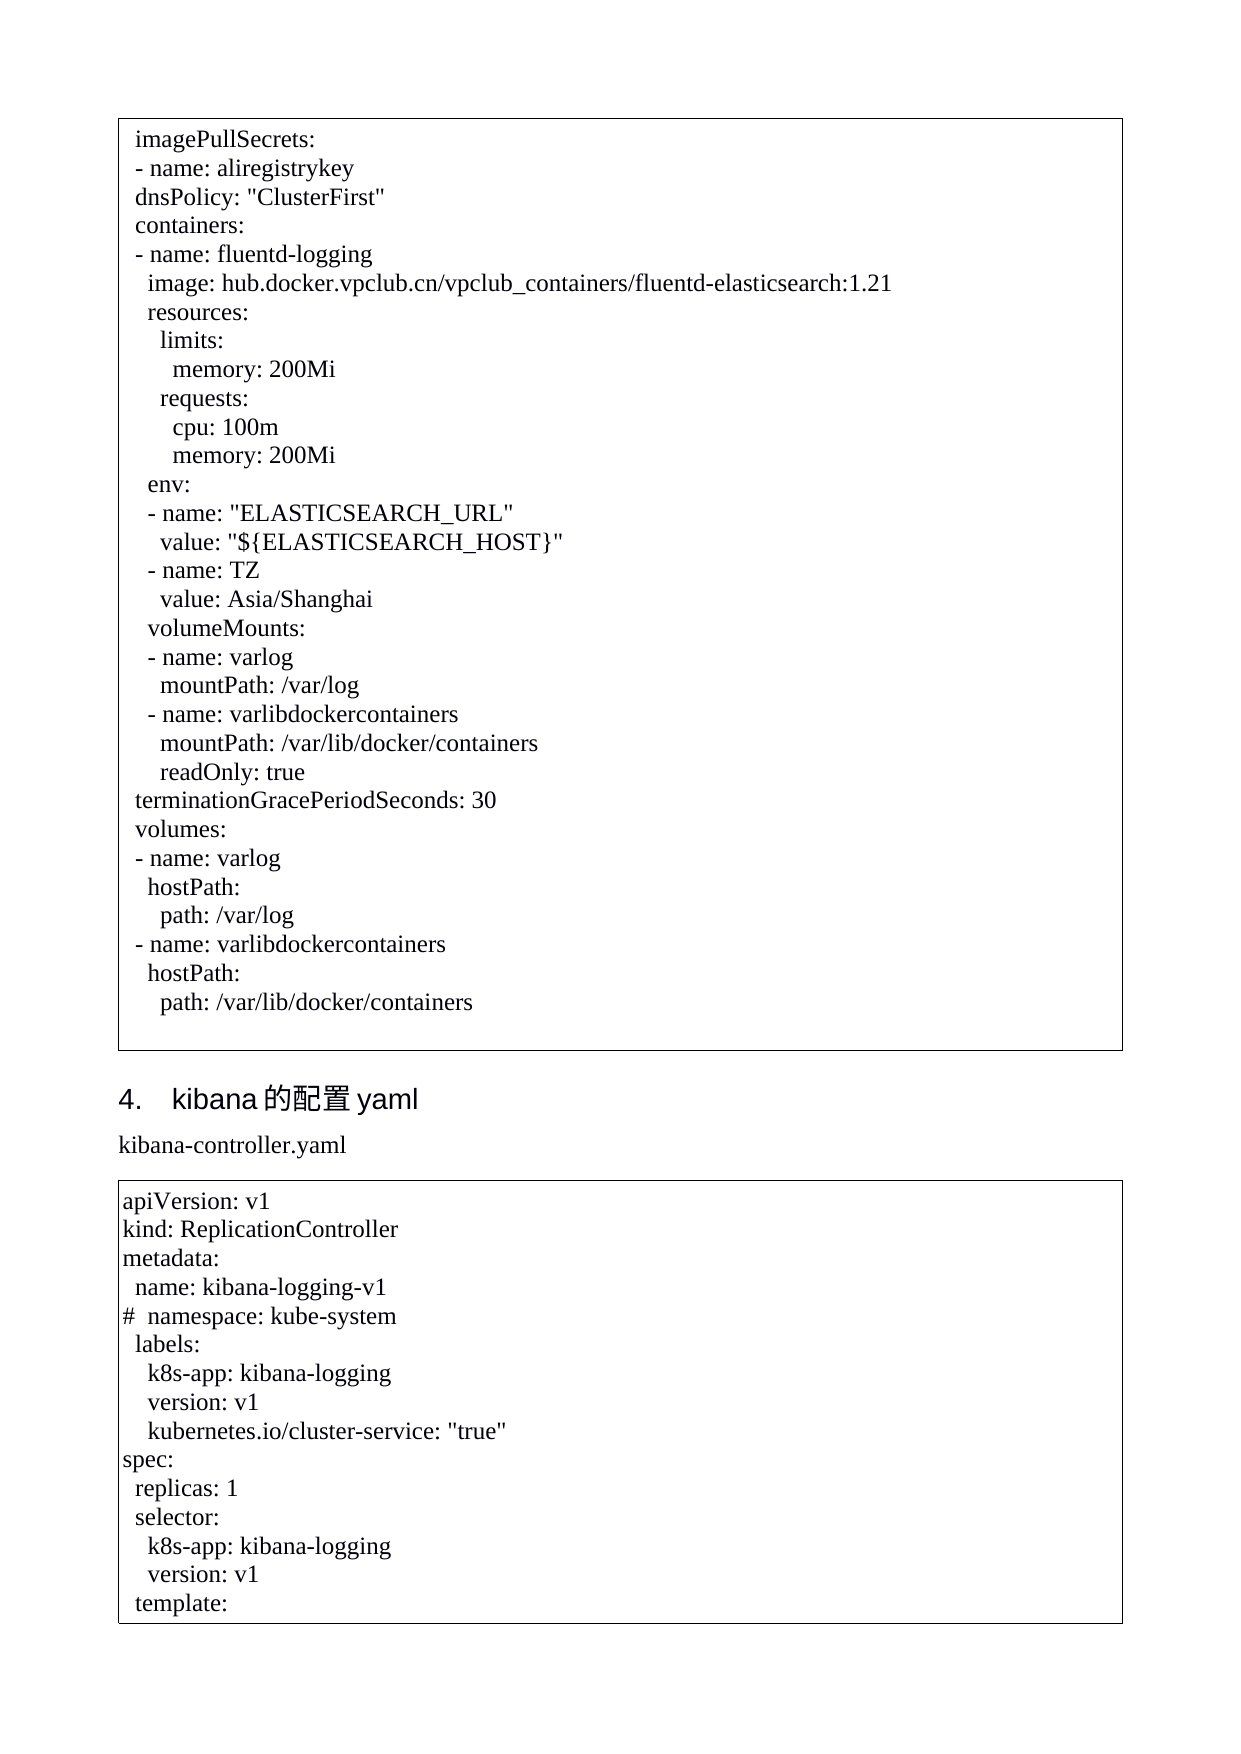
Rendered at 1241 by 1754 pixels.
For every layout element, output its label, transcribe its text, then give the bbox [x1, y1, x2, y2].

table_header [119, 1181, 1122, 1623]
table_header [119, 119, 1122, 1050]
subtitle 4. kibana的配置yaml [118, 1076, 1122, 1118]
text kibana-controller.yaml [118, 1130, 1122, 1159]
